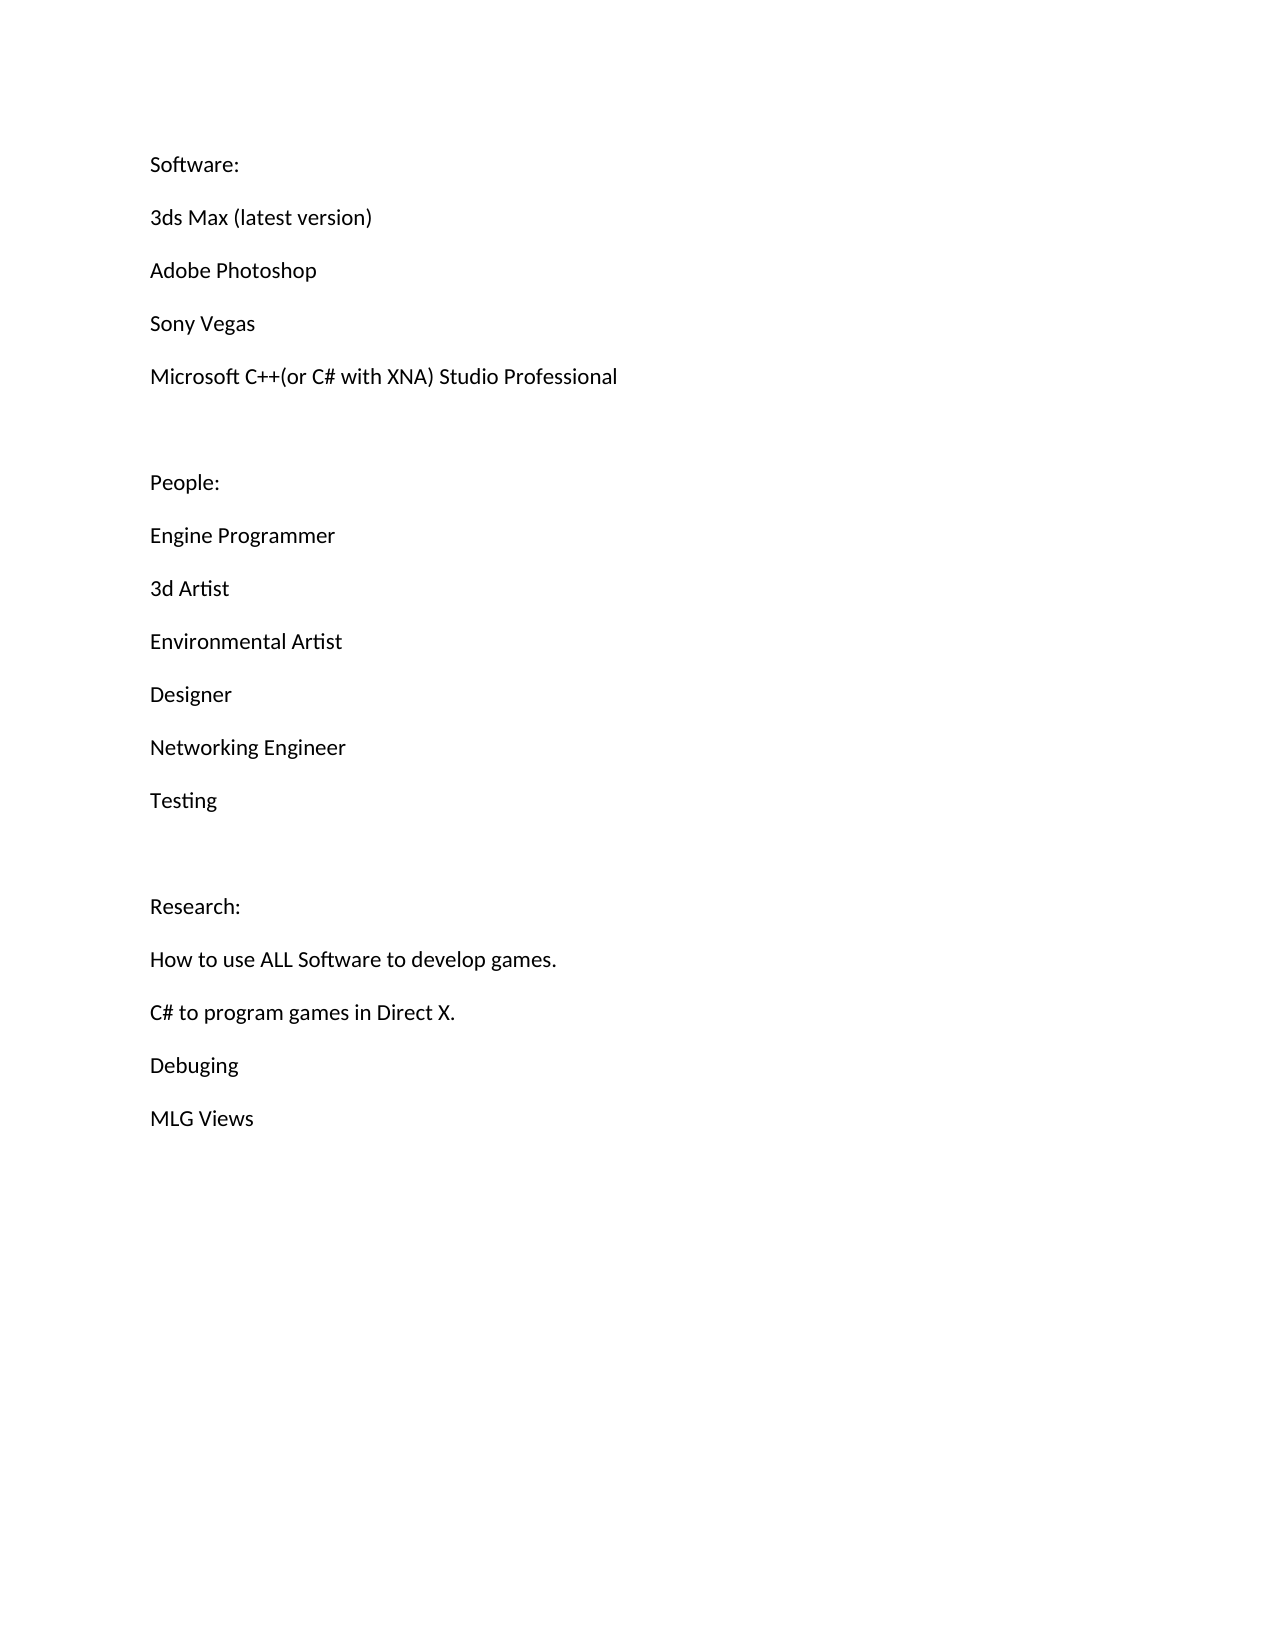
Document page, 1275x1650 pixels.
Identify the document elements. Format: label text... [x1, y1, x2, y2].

text Adobe Photoshop [150, 256, 1125, 284]
text Environmental Artist [150, 627, 1125, 655]
text Research: [150, 892, 1125, 920]
text Microsoft C++(or C# with XNA) Studio Professional [150, 362, 1125, 390]
text Engine Programmer [150, 521, 1125, 549]
text People: [150, 468, 1125, 496]
text Testing [150, 786, 1125, 814]
text Designer [150, 680, 1125, 708]
text Sony Vegas [150, 309, 1125, 337]
text MLG Views [150, 1104, 1125, 1132]
text C# to program games in Direct X. [150, 998, 1125, 1026]
text Networking Engineer [150, 733, 1125, 761]
text 3d Artist [150, 574, 1125, 602]
text How to use ALL Software to develop games. [150, 945, 1125, 973]
text Debuging [150, 1051, 1125, 1079]
text Software: [150, 150, 1125, 178]
text 3ds Max (latest version) [150, 203, 1125, 231]
